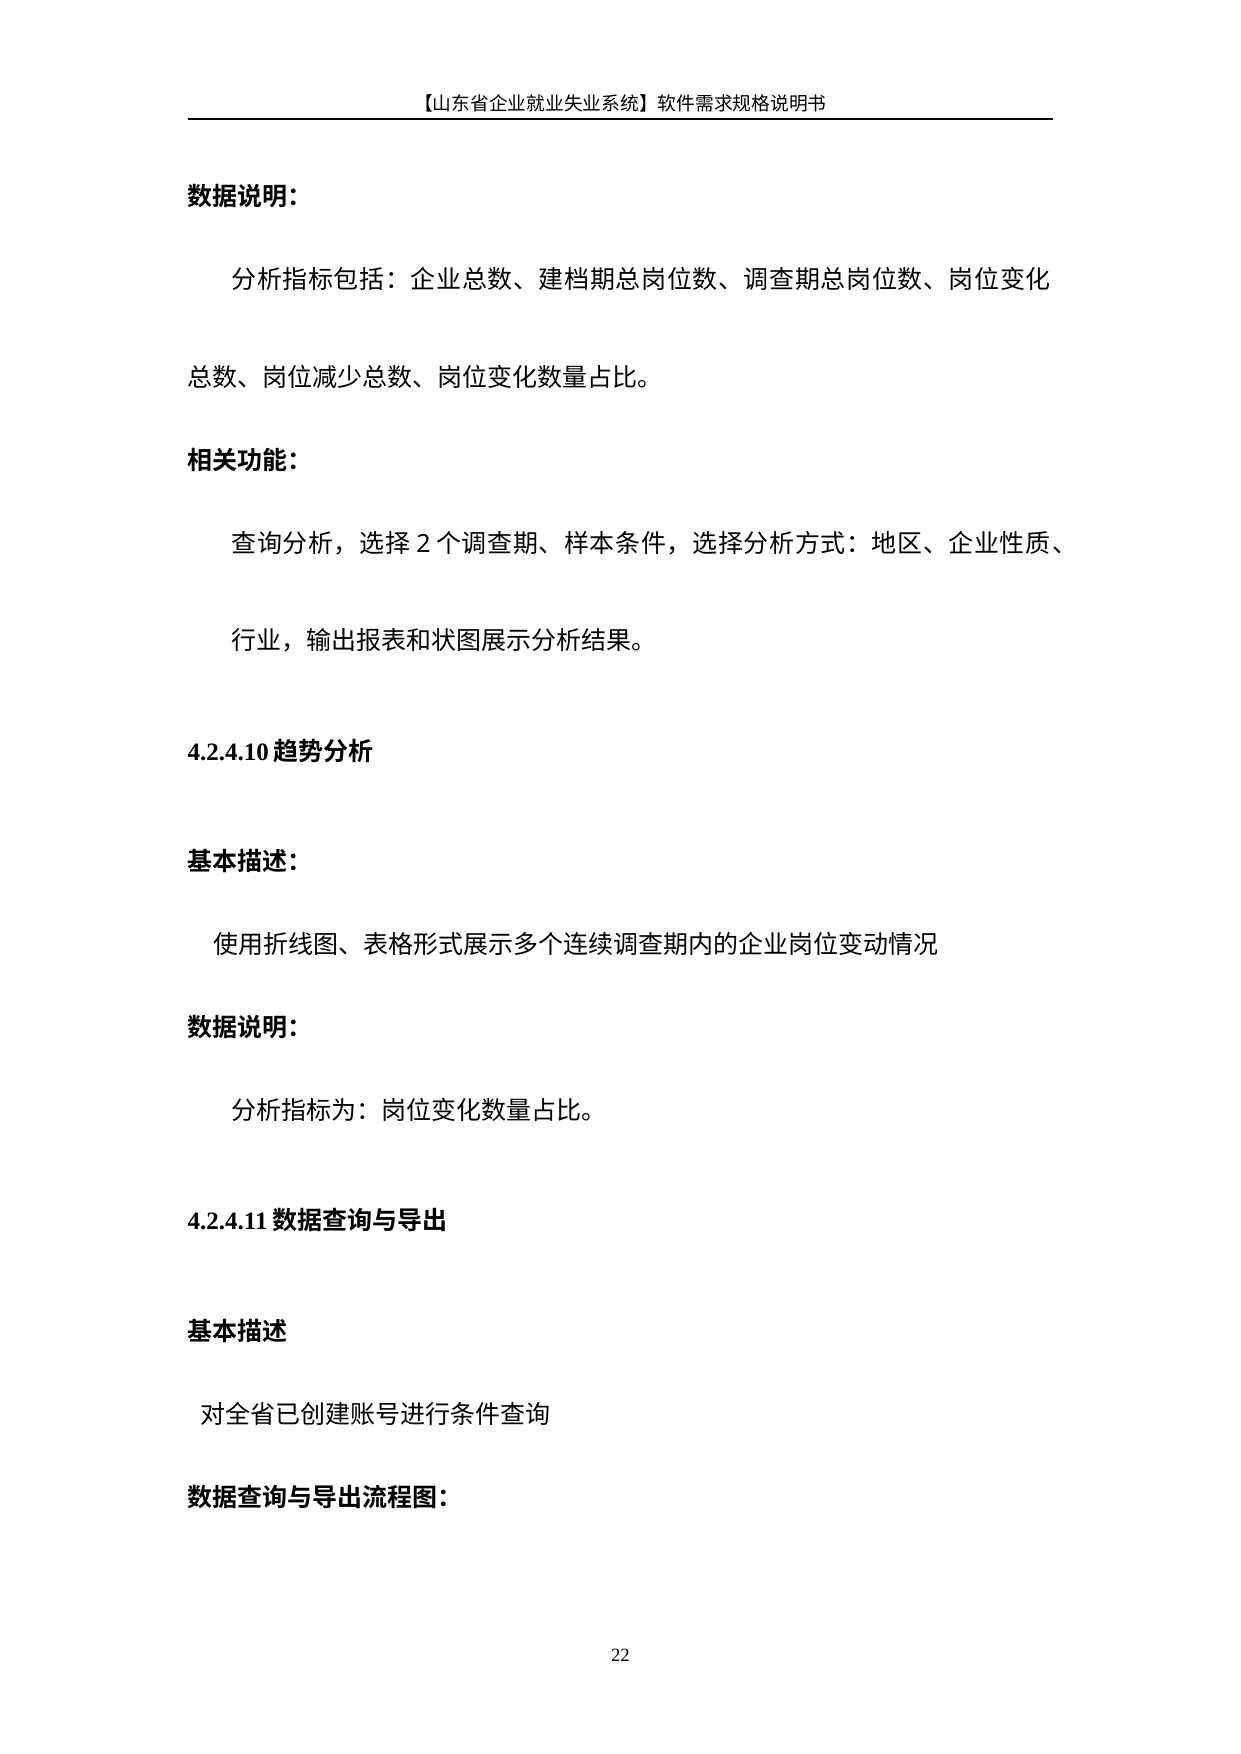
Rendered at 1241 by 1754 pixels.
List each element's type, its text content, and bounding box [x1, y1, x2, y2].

text 基本描述 [187, 1297, 1053, 1362]
text 对全省已创建账号进行条件查询 [187, 1380, 1053, 1445]
text 数据说明： [187, 993, 1053, 1058]
text 使用折线图、表格形式展示多个连续调查期内的企业岗位变动情况 [187, 910, 1053, 975]
subtitle 4.2.4.11数据查询与导出 [187, 1186, 1053, 1251]
text 相关功能： [187, 426, 1053, 491]
text 数据说明： [187, 162, 1053, 227]
text 分析指标包括：企业总数、建档期总岗位数、调查期总岗位数、岗位变化总数、岗位减少总数、岗位变化数量占比。 [187, 245, 1053, 408]
text 分析指标为：岗位变化数量占比。 [187, 1076, 1053, 1141]
text 数据查询与导出流程图： [187, 1463, 1053, 1528]
subtitle 4.2.4.10趋势分析 [187, 717, 1053, 782]
list 查询分析，选择2个调查期、样本条件，选择分析方式：地区、企业性质、行业，输出报表和状图展示分析结果。 [231, 509, 1053, 671]
text 基本描述： [187, 827, 1053, 892]
